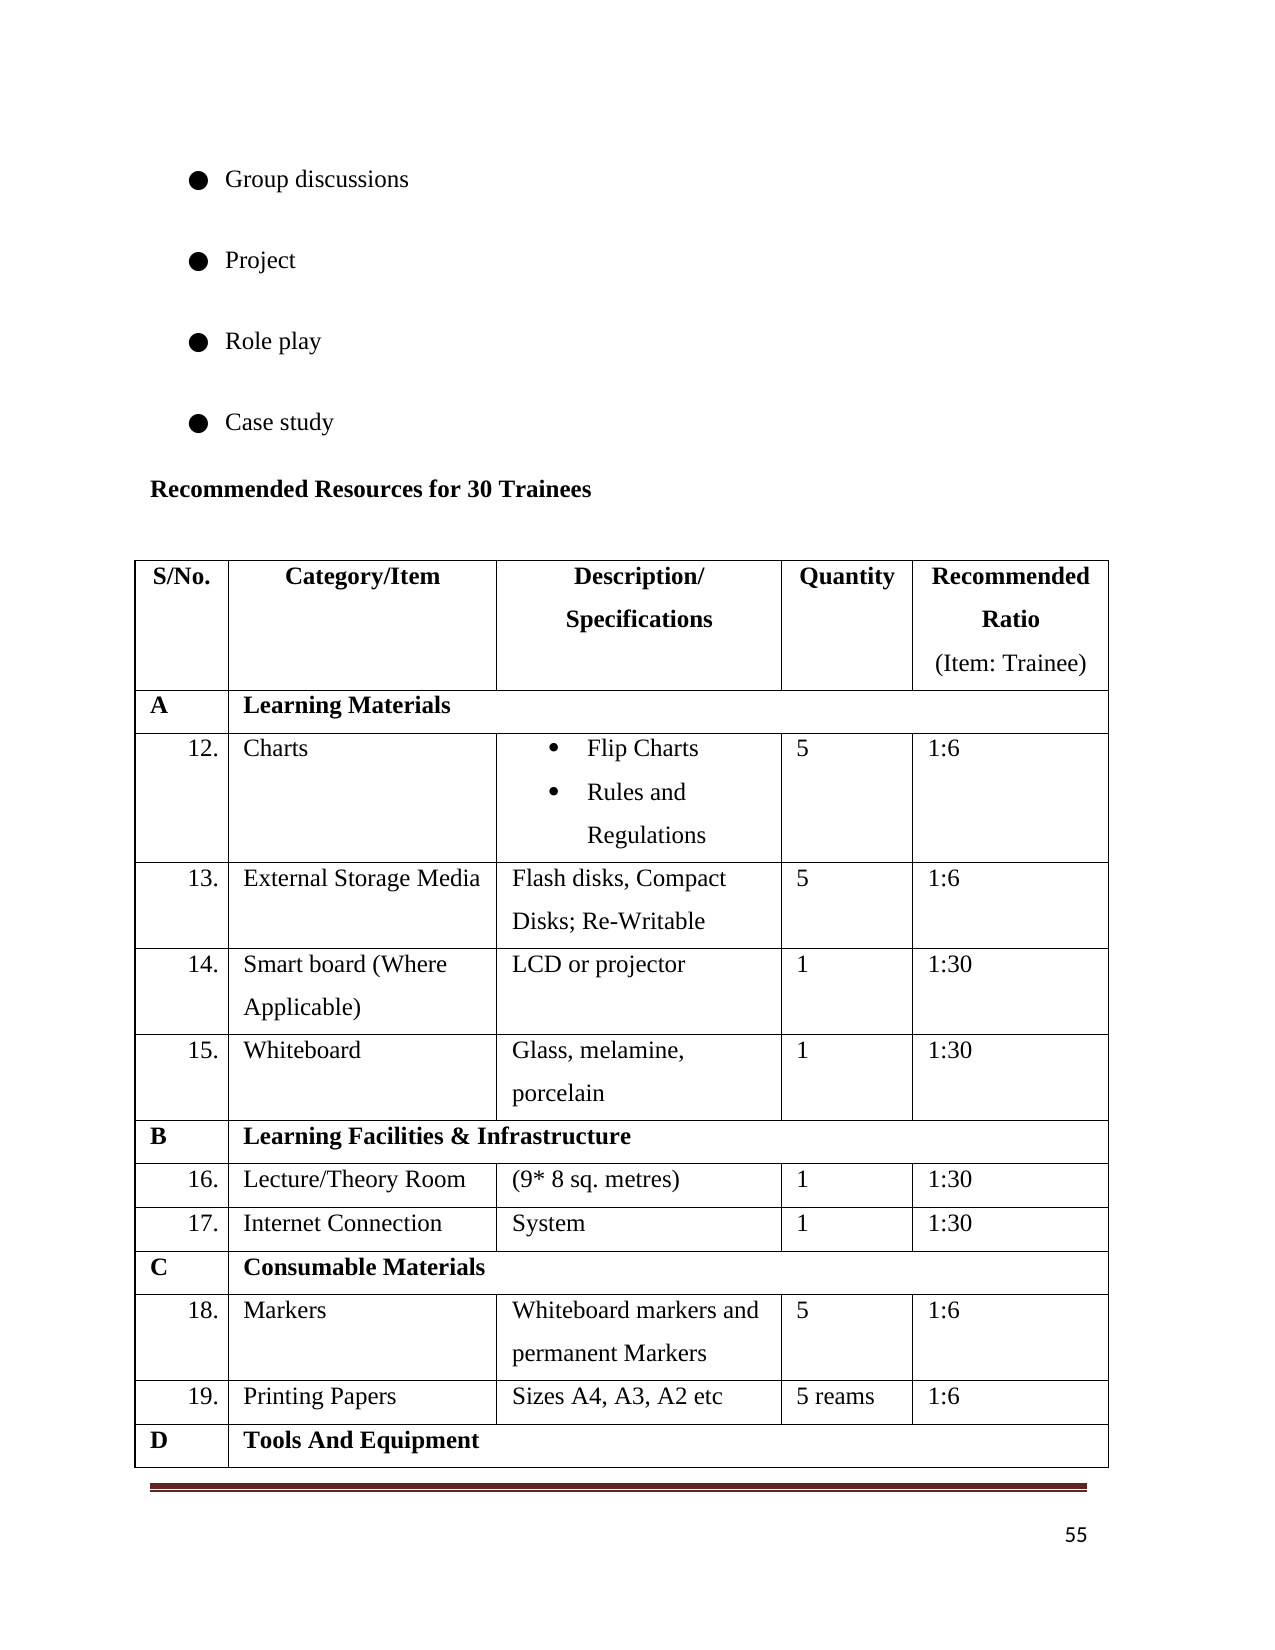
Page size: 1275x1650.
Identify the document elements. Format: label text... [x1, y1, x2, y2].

table_cell 1 [782, 1208, 912, 1251]
table_header Quantity [782, 561, 912, 689]
table_cell [136, 1164, 228, 1207]
table_cell 5 [782, 1295, 912, 1380]
table_cell [136, 1381, 228, 1424]
table_cell C [136, 1252, 228, 1294]
table_cell 1:6 [913, 863, 1108, 948]
table_cell Flash disks, Compact Disks; Re-Writable [497, 863, 781, 948]
table_cell 1 [782, 1164, 912, 1207]
table_cell Learning Materials [229, 691, 1108, 732]
table_cell 1:6 [913, 734, 1108, 862]
table_cell A [136, 691, 228, 732]
table_cell 5 [782, 863, 912, 948]
table_cell 1:6 [913, 1295, 1108, 1380]
list Role play [187, 312, 1087, 363]
table_cell Lecture/Theory Room [229, 1164, 496, 1207]
table_cell 1:30 [913, 1164, 1108, 1207]
table_cell [136, 1035, 228, 1120]
table_cell LCD or projector [497, 949, 781, 1034]
table_cell Smart board (Where Applicable) [229, 949, 496, 1034]
table_cell 5 reams [782, 1381, 912, 1424]
table_cell Whiteboard markers and permanent Markers [497, 1295, 781, 1380]
table_cell Learning Facilities & Infrastructure [229, 1121, 1108, 1163]
list Project [187, 231, 1087, 282]
table_cell [136, 1208, 228, 1251]
table_cell Printing Papers [229, 1381, 496, 1424]
table_cell 1 [782, 1035, 912, 1120]
table_cell Sizes A4, A3, A2 etc [497, 1381, 781, 1424]
table_cell [136, 863, 228, 948]
table_cell Charts [229, 734, 496, 862]
table_header Description/ Specifications [497, 561, 781, 689]
table_cell Tools And Equipment [229, 1425, 1108, 1467]
table_cell 1 [782, 949, 912, 1034]
table_cell 1:30 [913, 949, 1108, 1034]
table_header Recommended Ratio (Item: Trainee) [913, 561, 1108, 689]
table_cell External Storage Media [229, 863, 496, 948]
table_cell 5 [782, 734, 912, 862]
table_header Category/Item [229, 561, 496, 689]
table_cell [136, 949, 228, 1034]
table_cell Whiteboard [229, 1035, 496, 1120]
table_cell [136, 734, 228, 862]
table_cell Flip Charts Rules and Regulations [497, 734, 781, 862]
table_cell 1:30 [913, 1208, 1108, 1251]
table_cell D [136, 1425, 228, 1467]
table_cell (9* 8 sq. metres) [497, 1164, 781, 1207]
table_cell B [136, 1121, 228, 1163]
table_header S/No. [136, 561, 228, 689]
table_cell System [497, 1208, 781, 1251]
table_cell Markers [229, 1295, 496, 1380]
table_cell 1:30 [913, 1035, 1108, 1120]
table_cell Internet Connection [229, 1208, 496, 1251]
text Recommended Resources for 30 Trainees [150, 474, 1087, 503]
list Group discussions [187, 150, 1087, 201]
table_cell 1:6 [913, 1381, 1108, 1424]
table_cell Glass, melamine, porcelain [497, 1035, 781, 1120]
table_cell [136, 1295, 228, 1380]
list Case study [187, 393, 1087, 444]
table_cell Consumable Materials [229, 1252, 1108, 1294]
